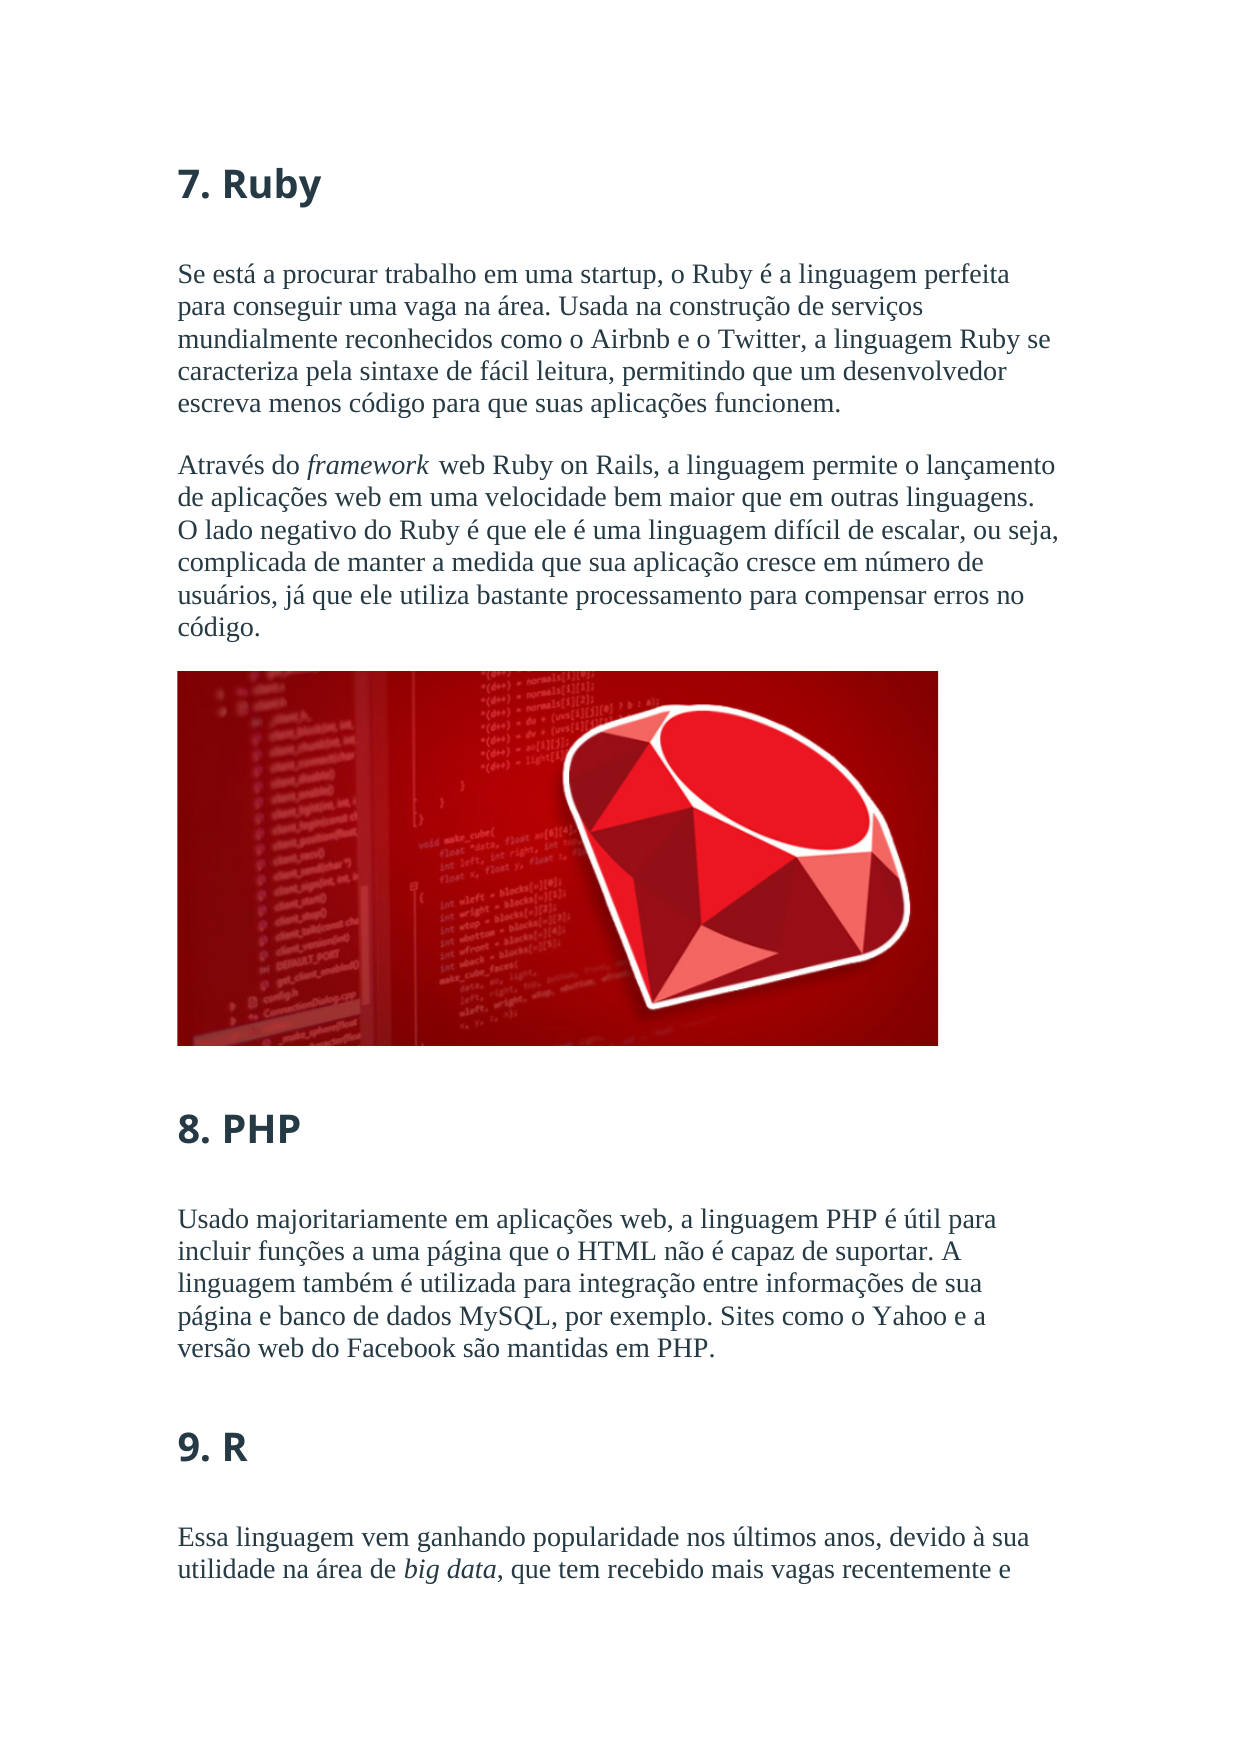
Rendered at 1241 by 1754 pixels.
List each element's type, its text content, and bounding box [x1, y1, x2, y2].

text 9. R [177, 1411, 1063, 1473]
text 8. PHP [177, 1092, 1063, 1155]
picture [177, 671, 939, 1046]
text Usado majoritariamente em aplicações web, a linguagem PHP é útil para incluir funções a uma página que o HTML não é capaz de suportar. A linguagem também é utilizada para integração entre informações de sua página e banco de dados MySQL, por exemplo. Sites como o Yahoo e a versão web do Facebook são mantidas em PHP. [177, 1202, 1063, 1364]
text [177, 1520, 1063, 1585]
text 7. Ruby [177, 148, 1063, 210]
text Se está a procurar trabalho em uma startup, o Ruby é a linguagem perfeita para conseguir uma vaga na área. Usada na construção de serviços mundialmente reconhecidos como o Airbnb e o Twitter, a linguagem Ruby se caracteriza pela sintaxe de fácil leitura, permitindo que um desenvolvedor escreva menos código para que suas aplicações funcionem. [177, 257, 1063, 419]
text Através do framework web Ruby on Rails, a linguagem permite o lançamento de aplicações web em uma velocidade bem maior que em outras linguagens. O lado negativo do Ruby é que ele é uma linguagem difícil de escalar, ou seja, complicada de manter a medida que sua aplicação cresce em número de usuários, já que ele utiliza bastante processamento para compensar erros no código. [177, 448, 1063, 642]
